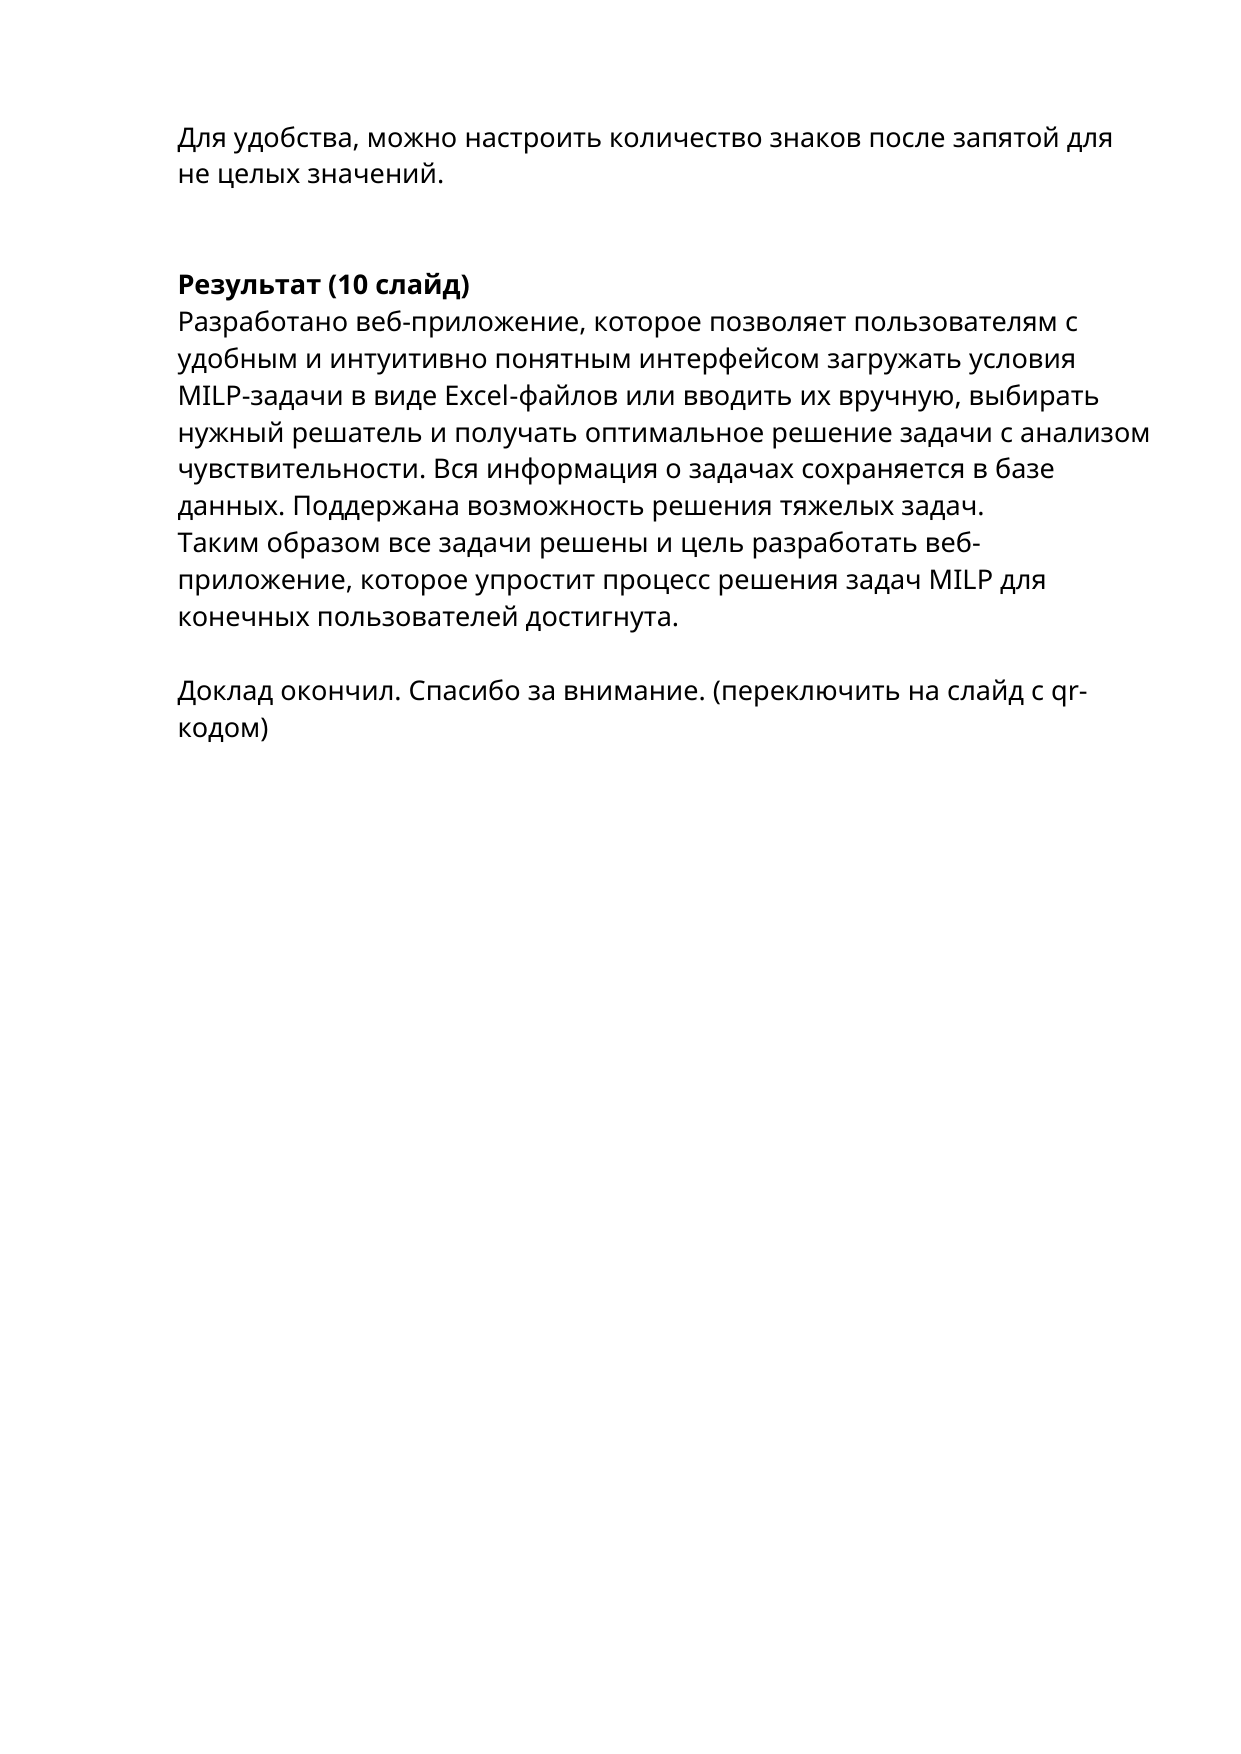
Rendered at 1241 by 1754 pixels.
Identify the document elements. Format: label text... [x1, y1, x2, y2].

text Разработано веб-приложение, которое позволяет пользователям с удобным и интуитивно понятным интерфейсом загружать условия MILP-задачи в виде Excel‑файлов или вводить их вручную, выбирать нужный решатель и получать оптимальное решение задачи с анализом чувствительности. Вся информация о задачах сохраняется в базе данных. Поддержана возможность решения тяжелых задач. [177, 302, 1152, 524]
text Доклад окончил. Спасибо за внимание. (переключить на слайд с qr-кодом) [177, 671, 1152, 745]
text Для удобства, можно настроить количество знаков после запятой для не целых значений. [177, 118, 1152, 192]
text Результат (10 слайд) [177, 266, 1152, 302]
text Таким образом все задачи решены и цель разработать веб-приложение, которое упростит процесс решения задач MILP для конечных пользователей достигнута. [177, 524, 1152, 634]
